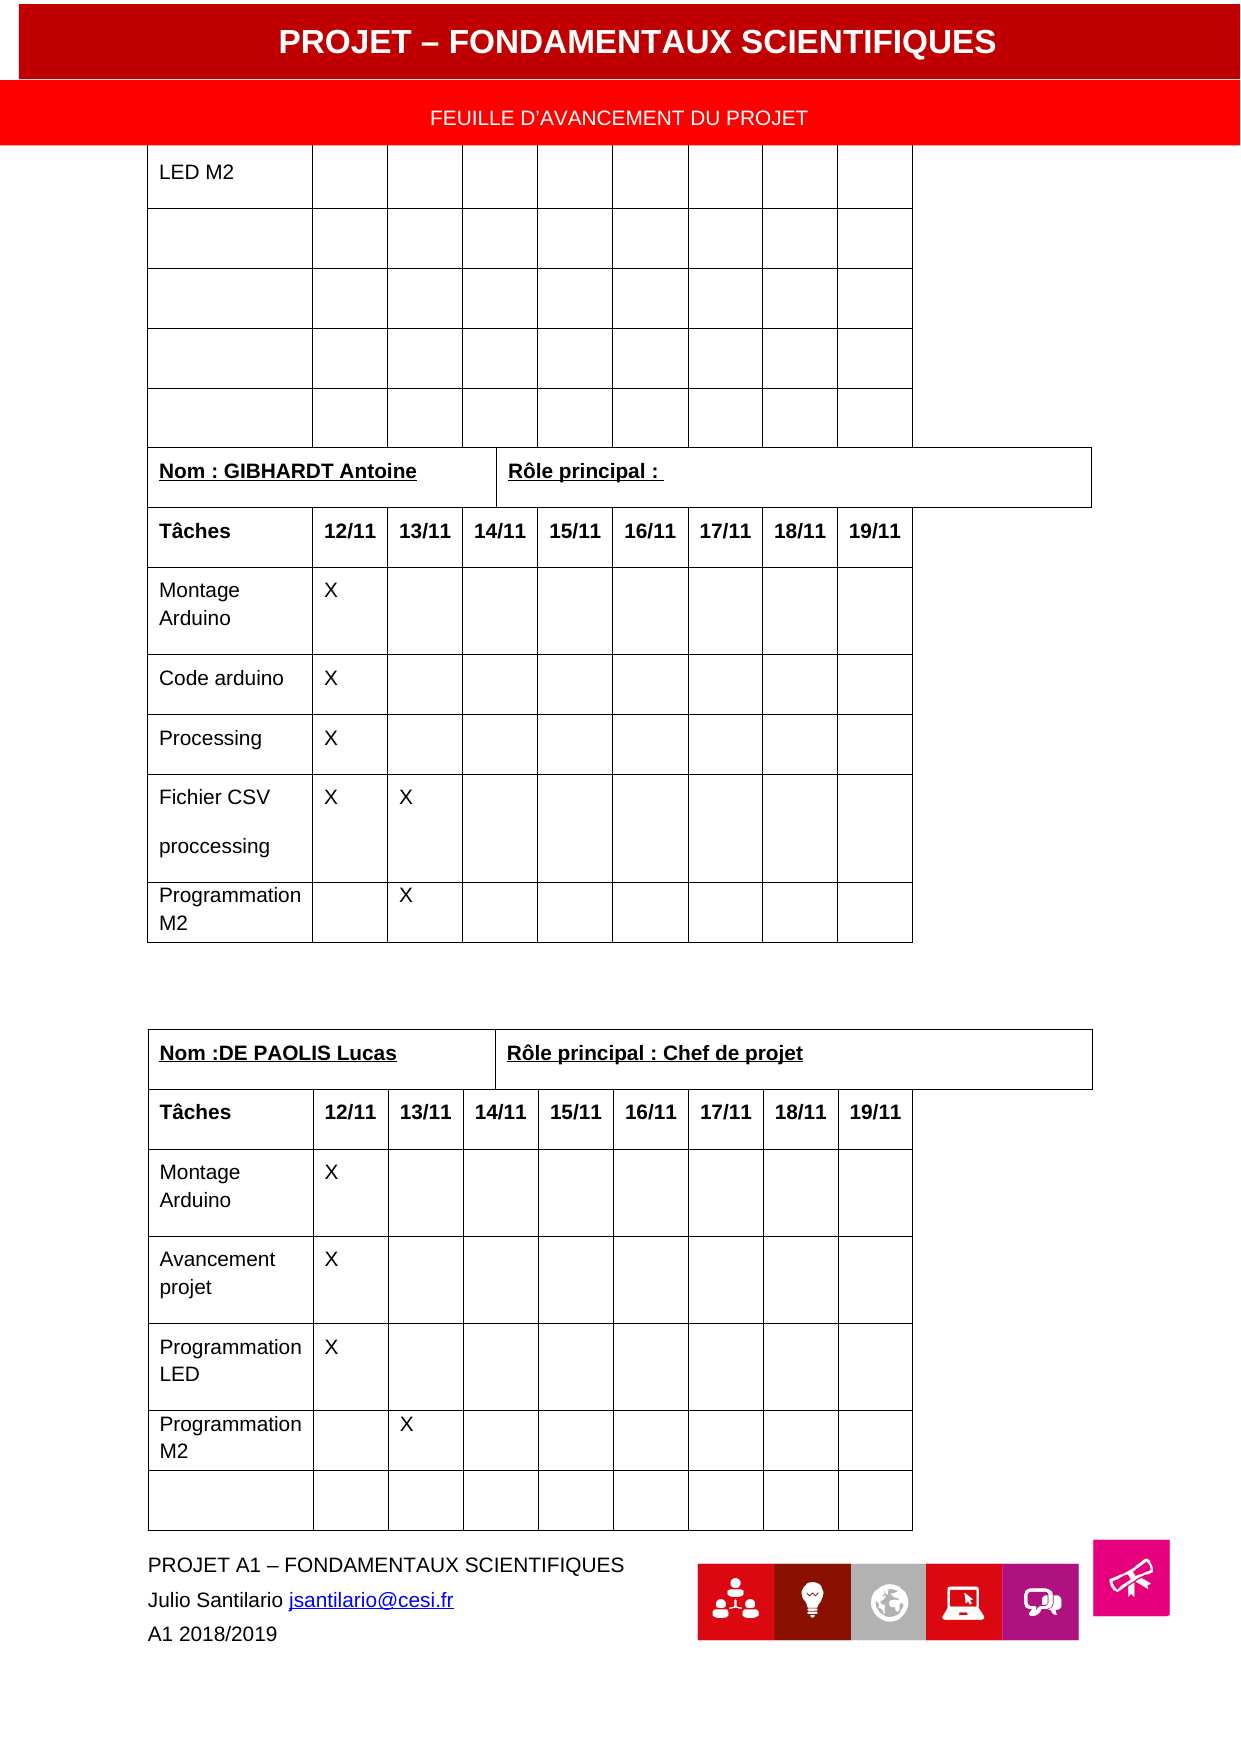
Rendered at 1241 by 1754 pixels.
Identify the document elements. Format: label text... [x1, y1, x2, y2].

table_cell [539, 1150, 613, 1236]
table_cell [388, 568, 462, 654]
table_cell [839, 1411, 912, 1470]
table_cell [463, 146, 537, 208]
table_cell [314, 1411, 388, 1470]
table_cell [689, 1471, 763, 1530]
table_cell 12/11 [313, 508, 387, 567]
table_cell [388, 209, 462, 268]
table_cell [613, 269, 688, 328]
table_cell [763, 146, 837, 208]
table_cell [389, 1471, 463, 1530]
table_cell [463, 655, 537, 714]
table_cell [838, 655, 912, 714]
table_cell [839, 1150, 912, 1236]
table_cell [764, 1324, 838, 1410]
table_cell [689, 655, 762, 714]
table_cell [389, 1150, 463, 1236]
table_cell 18/11 [764, 1090, 838, 1148]
table_cell [463, 209, 537, 268]
table_cell Tâches [149, 1090, 313, 1148]
table_cell [313, 883, 387, 942]
table_cell [689, 775, 762, 882]
table_cell [613, 209, 688, 268]
table_cell [464, 1324, 538, 1410]
table_cell [613, 329, 688, 387]
table_cell 17/11 [689, 1090, 763, 1148]
table_cell [763, 269, 837, 328]
table_cell X [388, 883, 462, 942]
table_cell X [389, 1411, 463, 1470]
table_cell [689, 1150, 763, 1236]
table_cell Processing [148, 715, 312, 774]
table_cell [689, 269, 762, 328]
table_cell [538, 655, 612, 714]
table_cell X [313, 655, 387, 714]
table_cell [148, 389, 312, 447]
table_cell [764, 1150, 838, 1236]
table_cell [838, 146, 912, 208]
table_cell [539, 1324, 613, 1410]
table_cell [763, 568, 837, 654]
table_cell 16/11 [613, 508, 688, 567]
table_cell [464, 1237, 538, 1323]
table_cell [388, 655, 462, 714]
table_cell [838, 329, 912, 387]
table_cell [538, 775, 612, 882]
table_cell 16/11 [614, 1090, 688, 1148]
table_cell X [388, 775, 462, 882]
table_cell Programmation M2 [149, 1411, 313, 1470]
table_cell [389, 1237, 463, 1323]
table_cell [389, 1324, 463, 1410]
table_cell [614, 1237, 688, 1323]
table_cell [689, 568, 762, 654]
table_cell 17/11 [689, 508, 762, 567]
table_cell [763, 715, 837, 774]
table_cell [764, 1471, 838, 1530]
table_cell [388, 269, 462, 328]
table_cell Programmation LED [149, 1324, 313, 1410]
table_cell [764, 1411, 838, 1470]
table_cell [613, 883, 688, 942]
table_cell Montage Arduino [149, 1150, 313, 1236]
table_cell [464, 1471, 538, 1530]
table_cell [689, 1324, 763, 1410]
table_cell [313, 269, 387, 328]
table_cell [839, 1324, 912, 1410]
table_cell [388, 715, 462, 774]
table_cell [464, 1150, 538, 1236]
table_cell [463, 389, 537, 447]
table_cell [463, 715, 537, 774]
table_cell [613, 389, 688, 447]
table_cell [763, 389, 837, 447]
table_cell [463, 329, 537, 387]
table_cell 14/11 [463, 508, 537, 567]
picture [690, 1532, 1177, 1673]
table_cell Avancement projet [149, 1237, 313, 1323]
table_cell [838, 389, 912, 447]
table_cell [763, 655, 837, 714]
table_cell [538, 146, 612, 208]
table_cell X [313, 146, 387, 208]
table_cell [539, 1237, 613, 1323]
table_cell [613, 568, 688, 654]
table_cell [538, 715, 612, 774]
table_cell Code arduino [148, 655, 312, 714]
table_cell X [314, 1150, 388, 1236]
table_cell [314, 1471, 388, 1530]
table_cell 14/11 [464, 1090, 538, 1148]
table_cell [838, 715, 912, 774]
table_cell Nom : GIBHARDT Antoine [148, 448, 496, 507]
table_cell [614, 1471, 688, 1530]
table_cell [689, 209, 762, 268]
table_cell X [388, 146, 462, 208]
table_cell [763, 775, 837, 882]
table_header Nom :DE PAOLIS Lucas [149, 1030, 495, 1089]
table_cell Fichier CSV proccessing [148, 775, 312, 882]
table_cell [313, 329, 387, 387]
table_cell [463, 568, 537, 654]
table_cell Montage Arduino [148, 568, 312, 654]
table_cell X [313, 775, 387, 882]
table_cell [763, 883, 837, 942]
table_cell [613, 146, 688, 208]
table_cell [838, 775, 912, 882]
table_cell 15/11 [539, 1090, 613, 1148]
table_cell [538, 209, 612, 268]
table_cell [538, 329, 612, 387]
table_cell [538, 389, 612, 447]
table_cell [613, 715, 688, 774]
table_cell 18/11 [763, 508, 837, 567]
table_cell [689, 146, 762, 208]
table_cell [838, 883, 912, 942]
table_cell [613, 775, 688, 882]
table_cell 15/11 [538, 508, 612, 567]
table_cell 13/11 [388, 508, 462, 567]
table_cell 12/11 [314, 1090, 388, 1148]
table_cell [838, 209, 912, 268]
table_cell [613, 655, 688, 714]
table_cell [838, 269, 912, 328]
table_cell 13/11 [389, 1090, 463, 1148]
table_cell [388, 329, 462, 387]
table_cell 19/11 [839, 1090, 912, 1148]
table_cell [149, 1471, 313, 1530]
table_cell [538, 269, 612, 328]
table_cell [689, 1237, 763, 1323]
table_cell [388, 389, 462, 447]
table_cell [463, 775, 537, 882]
table_cell [689, 883, 762, 942]
table_cell X [314, 1237, 388, 1323]
table_cell [313, 389, 387, 447]
table_header Rôle principal : Chef de projet [496, 1030, 1092, 1089]
table_cell [764, 1237, 838, 1323]
table_cell [839, 1471, 912, 1530]
table_cell Programmation M2 [148, 883, 312, 942]
table_cell [539, 1411, 613, 1470]
table_cell [464, 1411, 538, 1470]
table_cell [839, 1237, 912, 1323]
table_cell [313, 209, 387, 268]
table_cell [538, 883, 612, 942]
table_cell [763, 209, 837, 268]
table_cell [463, 269, 537, 328]
table_cell 19/11 [838, 508, 912, 567]
table_cell [689, 329, 762, 387]
table_cell [838, 568, 912, 654]
table_cell [148, 269, 312, 328]
table_cell [689, 1411, 763, 1470]
table_cell [689, 715, 762, 774]
table_cell [763, 329, 837, 387]
table_cell X [314, 1324, 388, 1410]
table_cell [614, 1150, 688, 1236]
table_cell [148, 209, 312, 268]
table_cell X [313, 715, 387, 774]
table_cell Programmation LED M2 [148, 146, 312, 208]
table_cell [689, 389, 762, 447]
table_cell [539, 1471, 613, 1530]
table_cell Tâches [148, 508, 312, 567]
table_cell [614, 1324, 688, 1410]
table_cell [538, 568, 612, 654]
table_cell Rôle principal : [497, 448, 1091, 507]
table_cell [614, 1411, 688, 1470]
table_cell [148, 329, 312, 387]
table_cell [463, 883, 537, 942]
table_cell X [313, 568, 387, 654]
